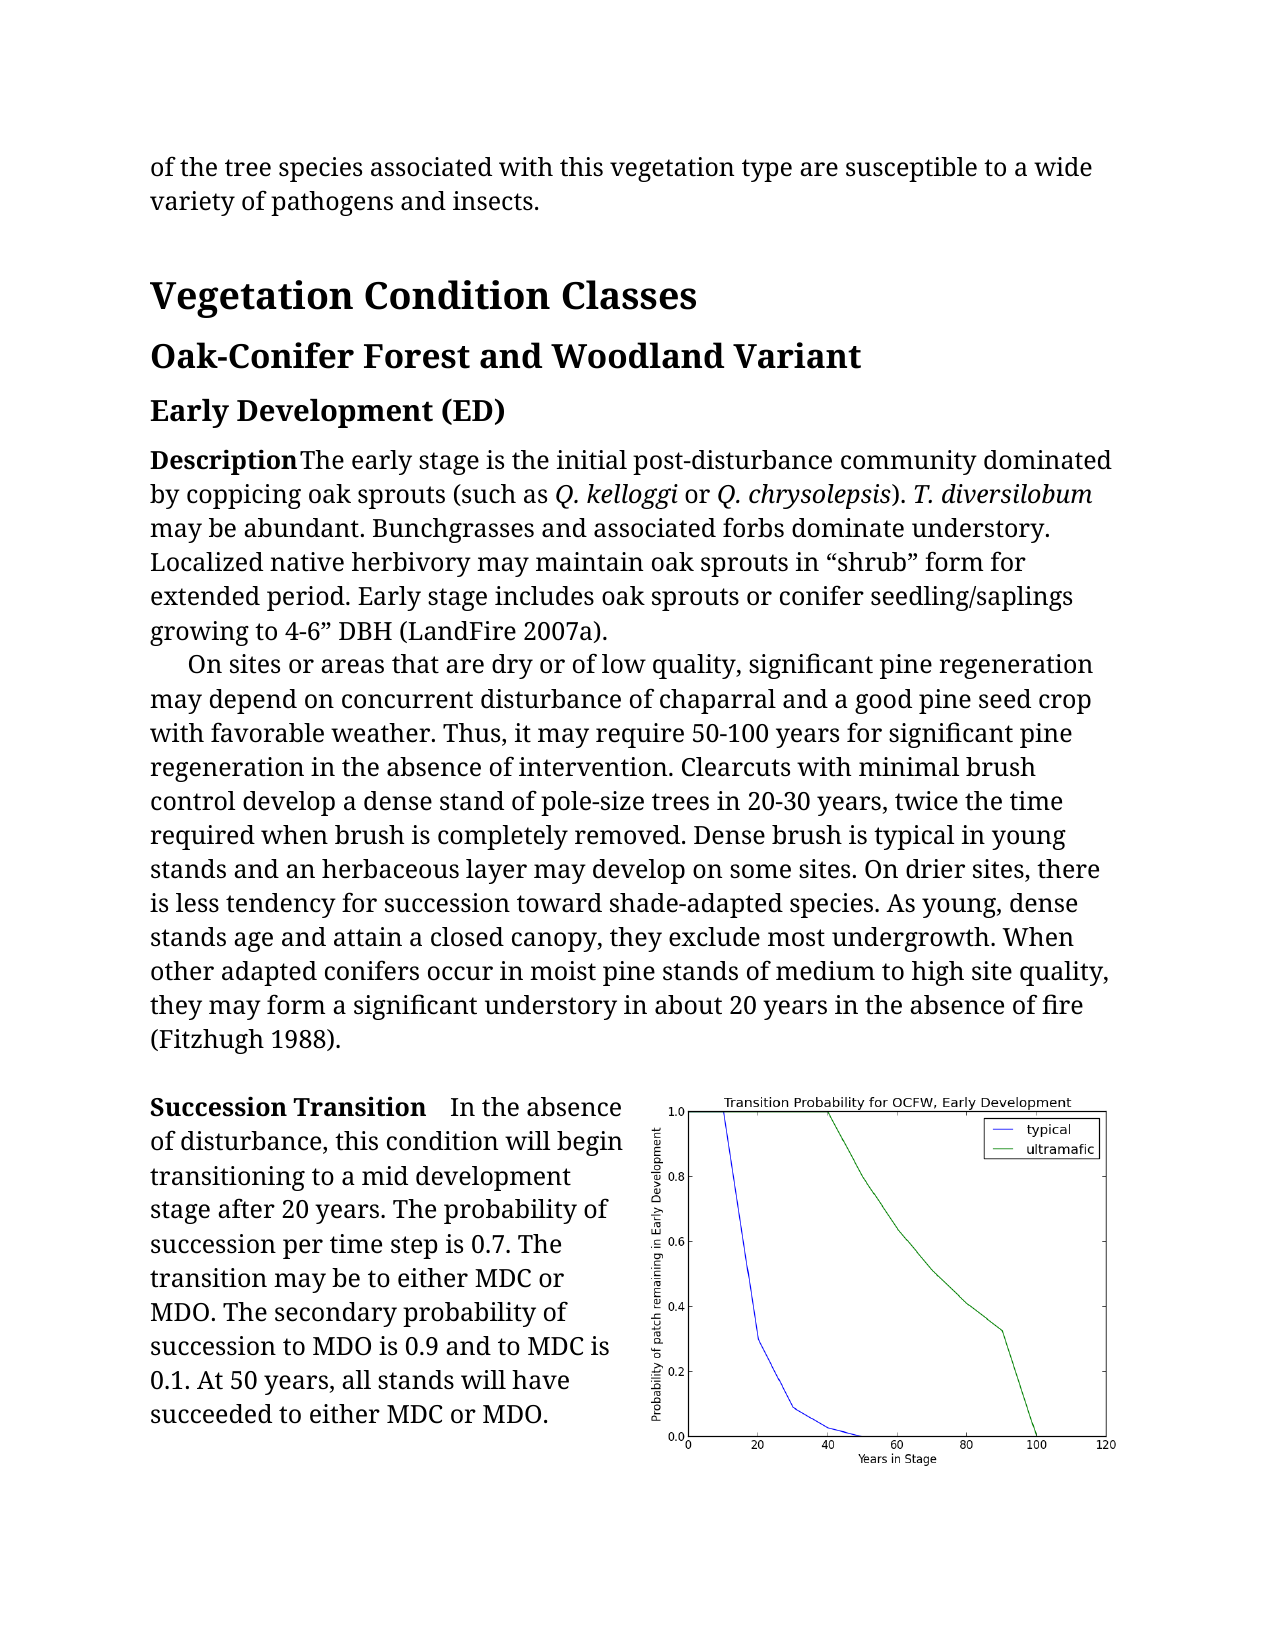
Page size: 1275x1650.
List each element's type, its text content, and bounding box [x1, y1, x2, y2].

text On sites or areas that are dry or of low quality, significant pine regeneration may depend on concurrent disturbance of chaparral and a good pine seed crop with favorable weather. Thus, it may require 50-100 years for significant pine regeneration in the absence of intervention. Clearcuts with minimal brush control develop a dense stand of pole-size trees in 20-30 years, twice the time required when brush is completely removed. Dense brush is typical in young stands and an herbaceous layer may develop on some sites. On drier sites, there is less tendency for succession toward shade-adapted species. As young, dense stands age and attain a closed canopy, they exclude most undergrowth. When other adapted conifers occur in moist pine stands of medium to high site quality, they may form a significant understory in about 20 years in the absence of fire (Fitzhugh 1988). [150, 647, 1125, 1056]
subtitle Vegetation Condition Classes [150, 269, 1125, 320]
subtitle Early Development (ED) [150, 391, 1125, 430]
text Description The early stage is the initial post-disturbance community dominated by coppicing oak sprouts (such as Q. kelloggi or Q. chrysolepsis). T. diversilobum may be abundant. Bunchgrasses and associated forbs dominate understory. Localized native herbivory may maintain oak sprouts in “shrub” form for extended period. Early stage includes oak sprouts or conifer seedling/saplings growing to 4-6” DBH (LandFire 2007a). [150, 443, 1125, 647]
subtitle Oak-Conifer Forest and Woodland Variant [150, 333, 1125, 378]
picture [645, 1092, 1123, 1468]
